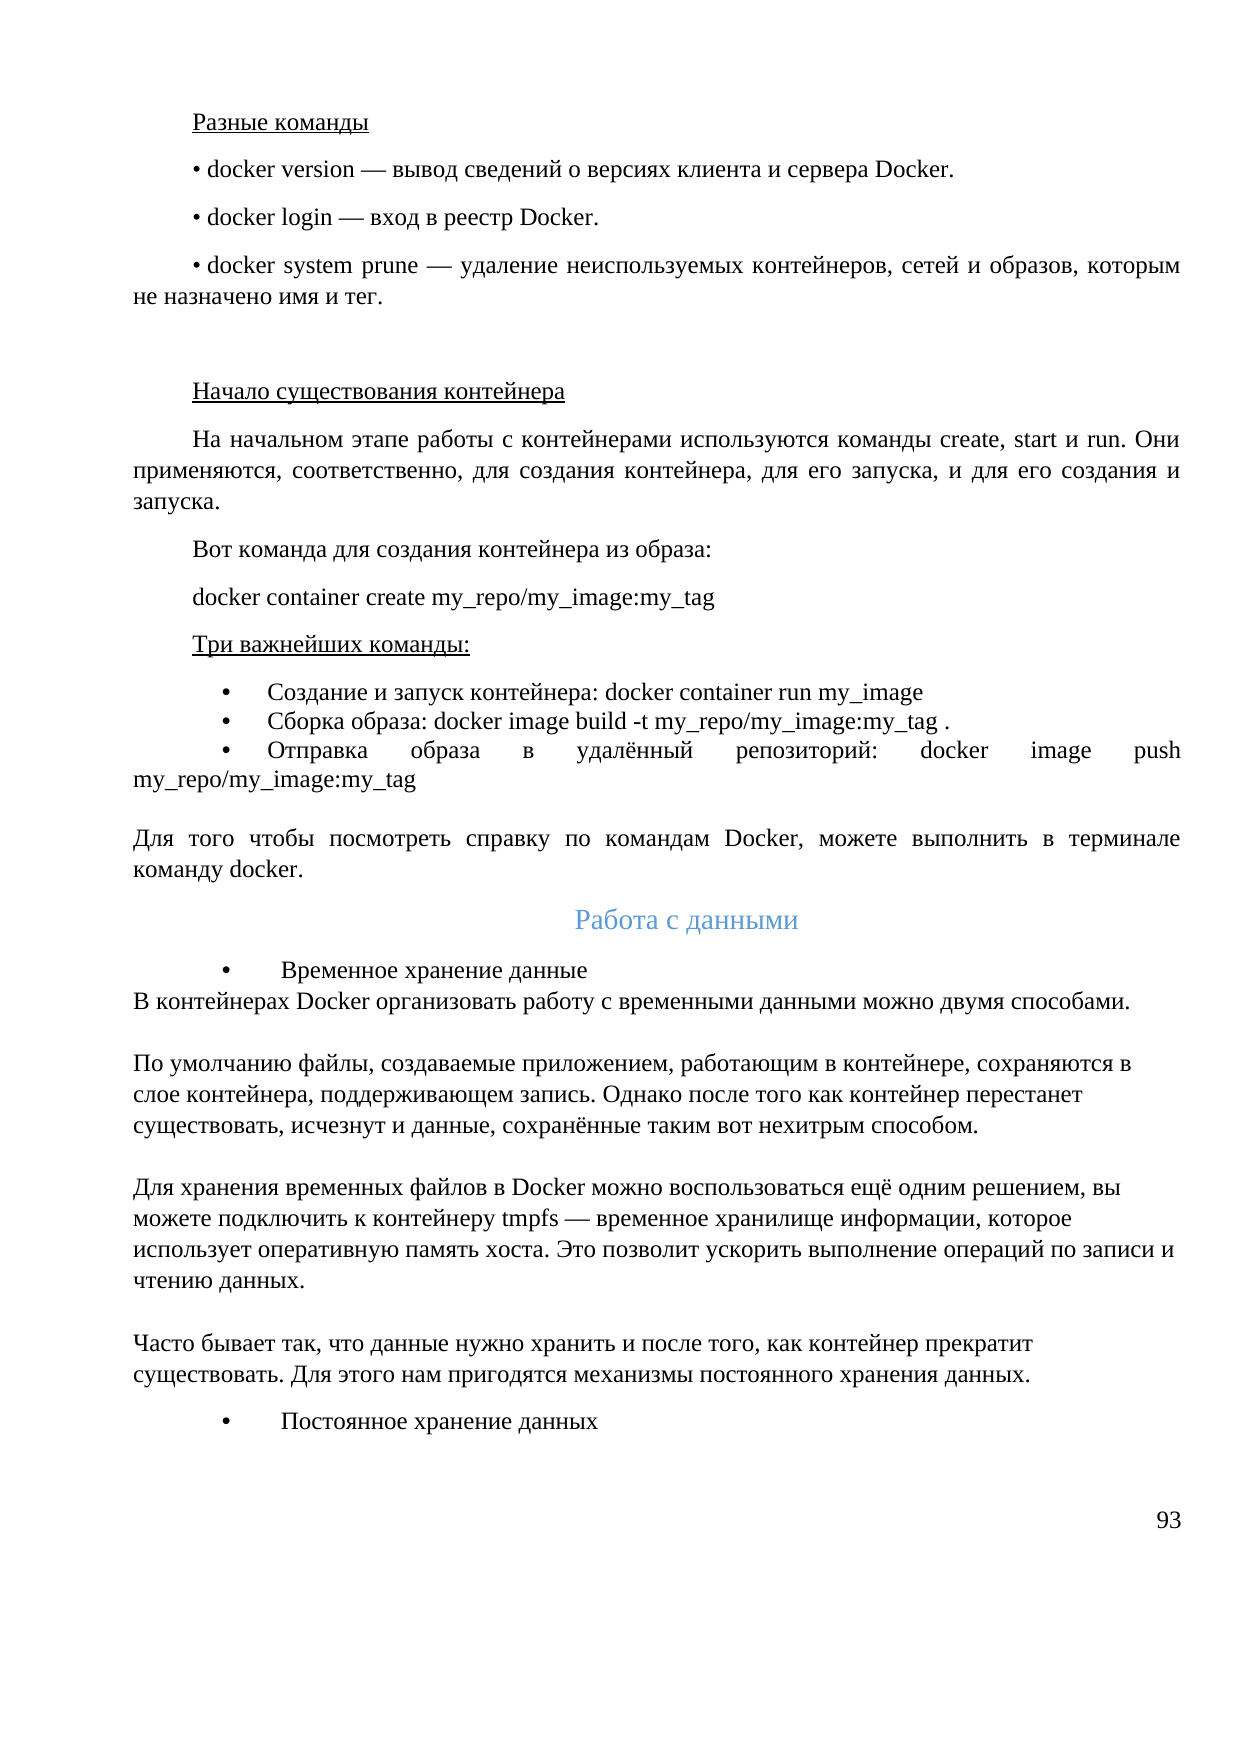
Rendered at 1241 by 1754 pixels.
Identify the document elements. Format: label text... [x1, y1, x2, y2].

list Сборка образа: docker image build -t my_repo/my_image:my_tag . [133, 706, 1181, 735]
text Для того чтобы посмотреть справку по командам Docker, можете выполнить в терминале команду docker. [133, 792, 1181, 883]
text Работа с данными [133, 902, 1181, 936]
text Три важнейших команды: [133, 629, 1181, 658]
list Создание и запуск контейнера: docker container run my_image [133, 677, 1181, 706]
text Разные команды [133, 107, 1181, 136]
list Отправка образа в удалённый репозиторий: docker image push my_repo/my_image:my_tag [133, 735, 1181, 792]
text На начальном этапе работы с контейнерами используются команды create, start и run. Они применяются, соответственно, для создания контейнера, для его запуска, и для его создания и запуска. [133, 424, 1181, 515]
list Временное хранение данные В контейнерах Docker организовать работу с временными данными можно двумя способами. По умолчанию файлы, создаваемые приложением, работающим в контейнере, сохраняются в слое контейнера, поддерживающем запись. Однако после того как контейнер перестанет существовать, исчезнут и данные, сохранённые таким вот нехитрым способом. Для хранения временных файлов в Docker можно воспользоваться ещё одним решением, вы можете подключить к контейнеру tmpfs — временное хранилище информации, которое использует оперативную память хоста. Это позволит ускорить выполнение операций по записи и чтению данных. Часто бывает так, что данные нужно хранить и после того, как контейнер прекратит существовать. Для этого нам пригодятся механизмы постоянного хранения данных. [133, 955, 1181, 1387]
text • docker login — вход в реестр Docker. [133, 202, 1181, 231]
text Вот команда для создания контейнера из образа: [133, 534, 1181, 563]
text • docker system prune — удаление неиспользуемых контейнеров, сетей и образов, которым не назначено имя и тег. [133, 250, 1181, 310]
text Начало существования контейнера [133, 376, 1181, 405]
text docker container create my_repo/my_image:my_tag [133, 582, 1181, 610]
list Постоянное хранение данных [133, 1406, 1181, 1435]
text • docker version — вывод сведений о версиях клиента и сервера Docker. [133, 154, 1181, 183]
